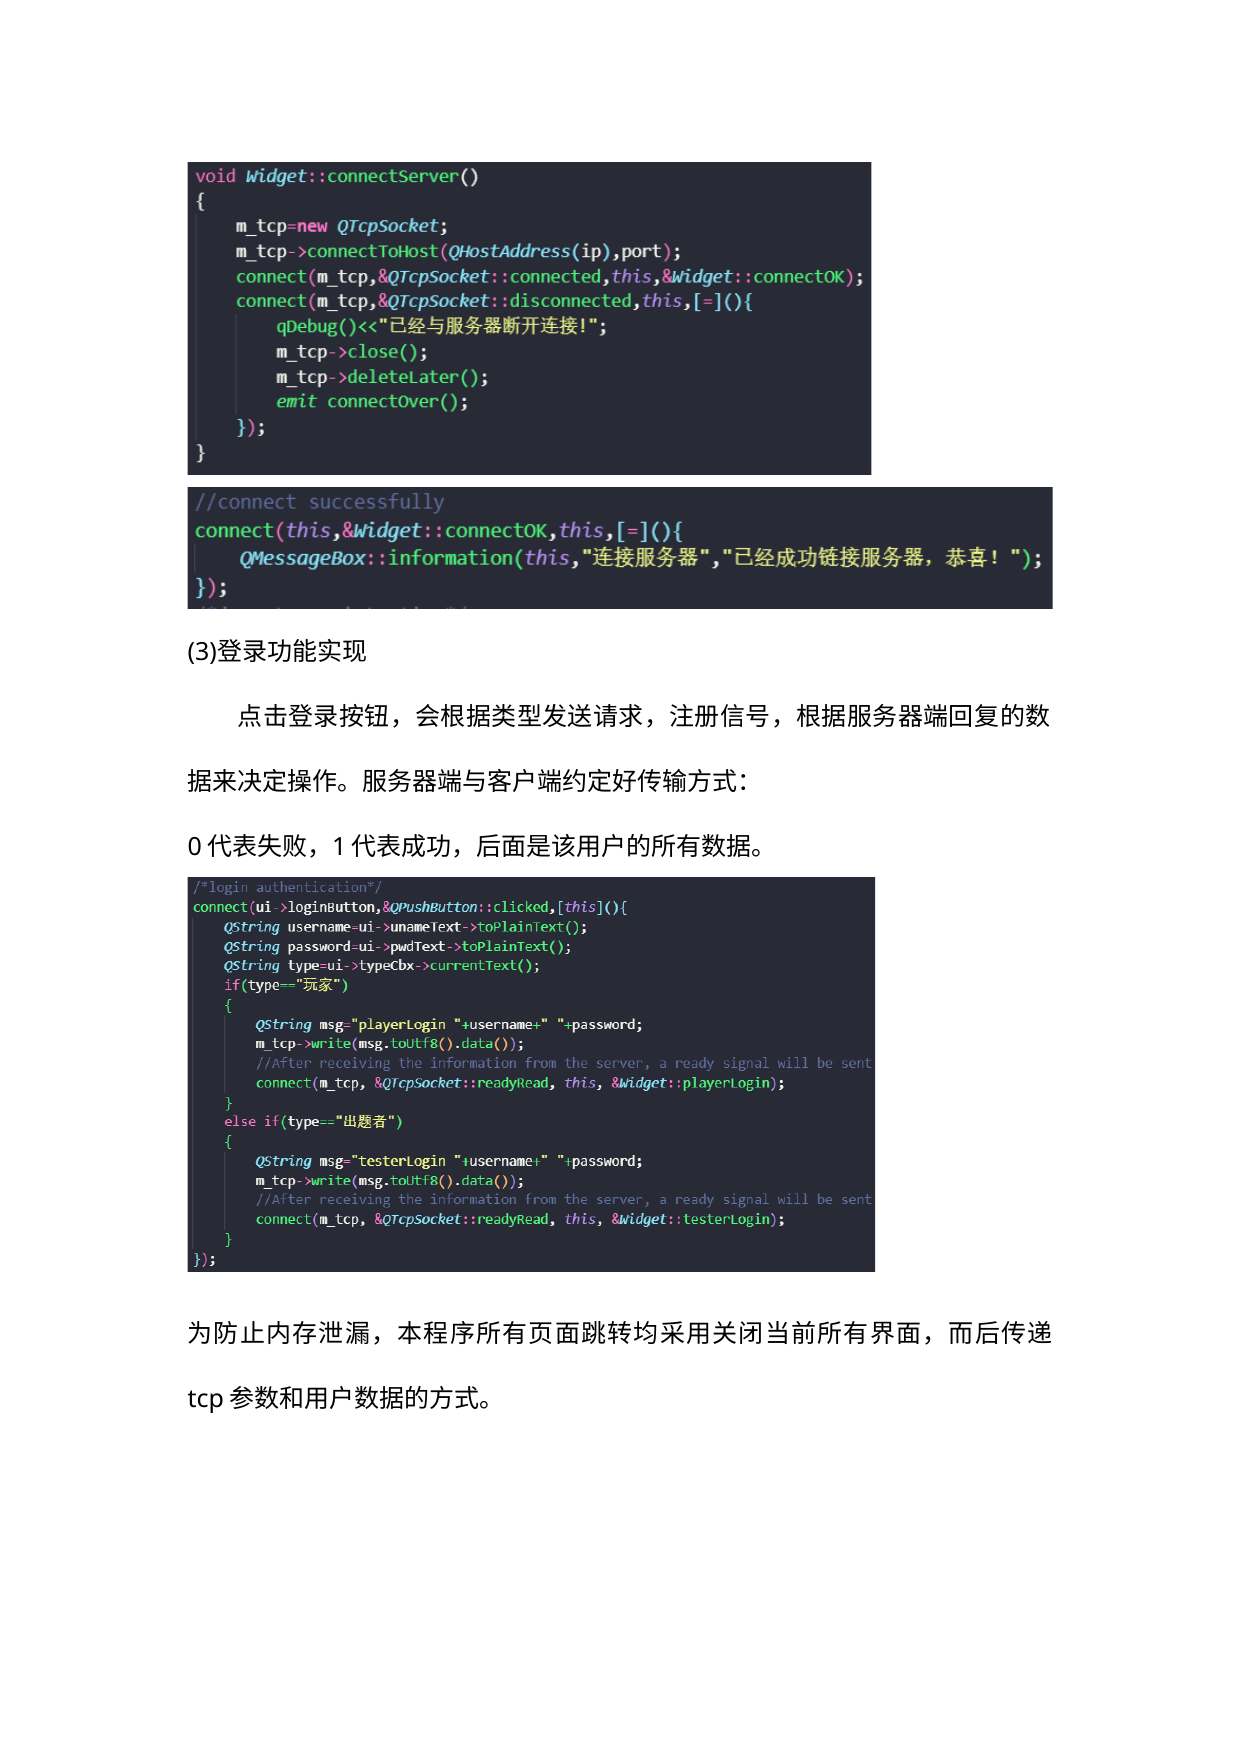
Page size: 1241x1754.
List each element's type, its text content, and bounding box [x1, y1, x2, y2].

text 点击登录按钮，会根据类型发送请求，注册信号，根据服务器端回复的数据来决定操作。服务器端与客户端约定好传输方式： [187, 682, 1053, 812]
text 0代表失败，1代表成功，后面是该用户的所有数据。 [187, 812, 1053, 877]
text 为防止内存泄漏，本程序所有页面跳转均采用关闭当前所有界面，而后传递tcp参数和用户数据的方式。 [187, 1299, 1053, 1429]
text (3)登录功能实现 [187, 609, 1053, 682]
picture [187, 162, 872, 475]
picture [187, 487, 1053, 609]
picture [187, 877, 876, 1272]
